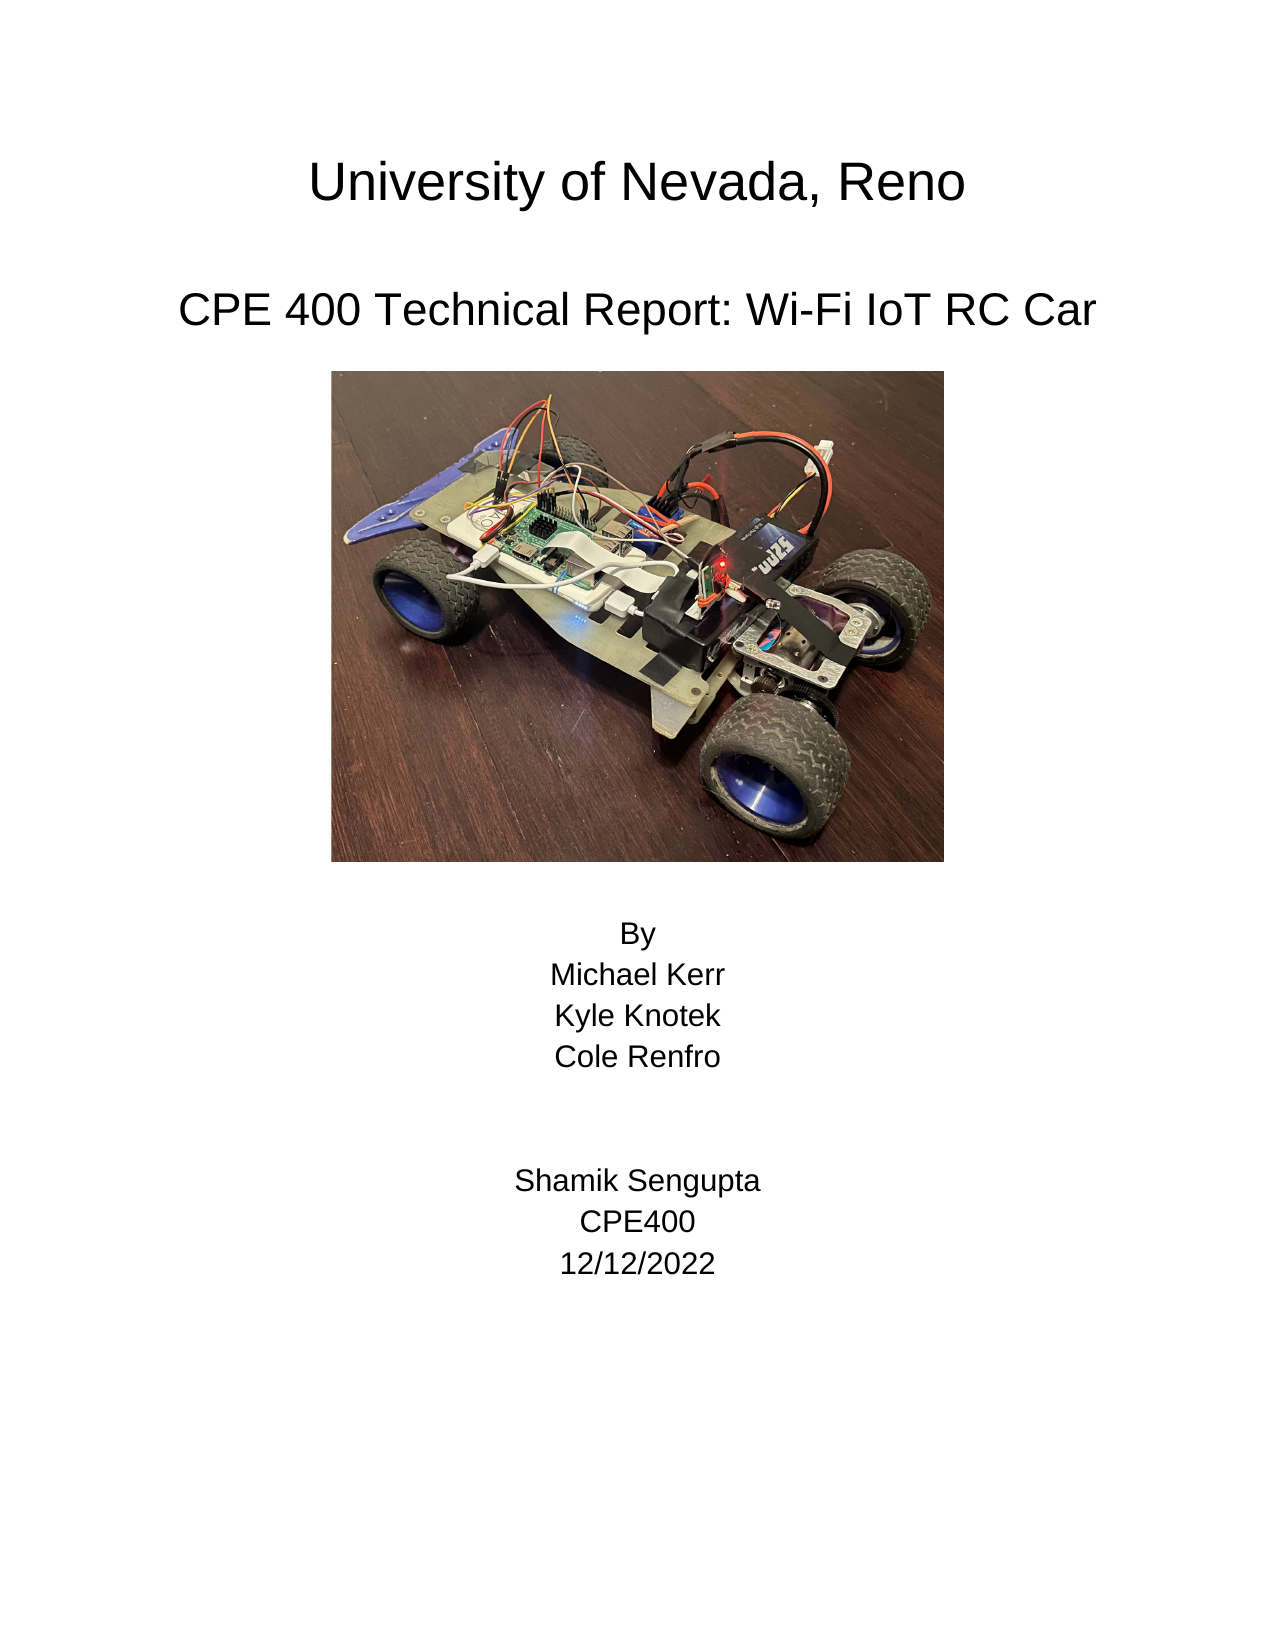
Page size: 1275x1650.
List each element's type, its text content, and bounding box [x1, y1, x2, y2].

text Kyle Knotek [150, 997, 1125, 1033]
title CPE 400 Technical Report: Wi-Fi IoT RC Car [150, 282, 1125, 335]
text Cole Renfro [150, 1038, 1125, 1074]
text By [150, 915, 1125, 951]
text CPE400 [150, 1203, 1125, 1239]
text University of Nevada, Reno [150, 150, 1125, 212]
text Michael Kerr [150, 956, 1125, 992]
text Shamik Sengupta [150, 1162, 1125, 1198]
picture [331, 371, 944, 862]
text 12/12/2022 [150, 1245, 1125, 1281]
